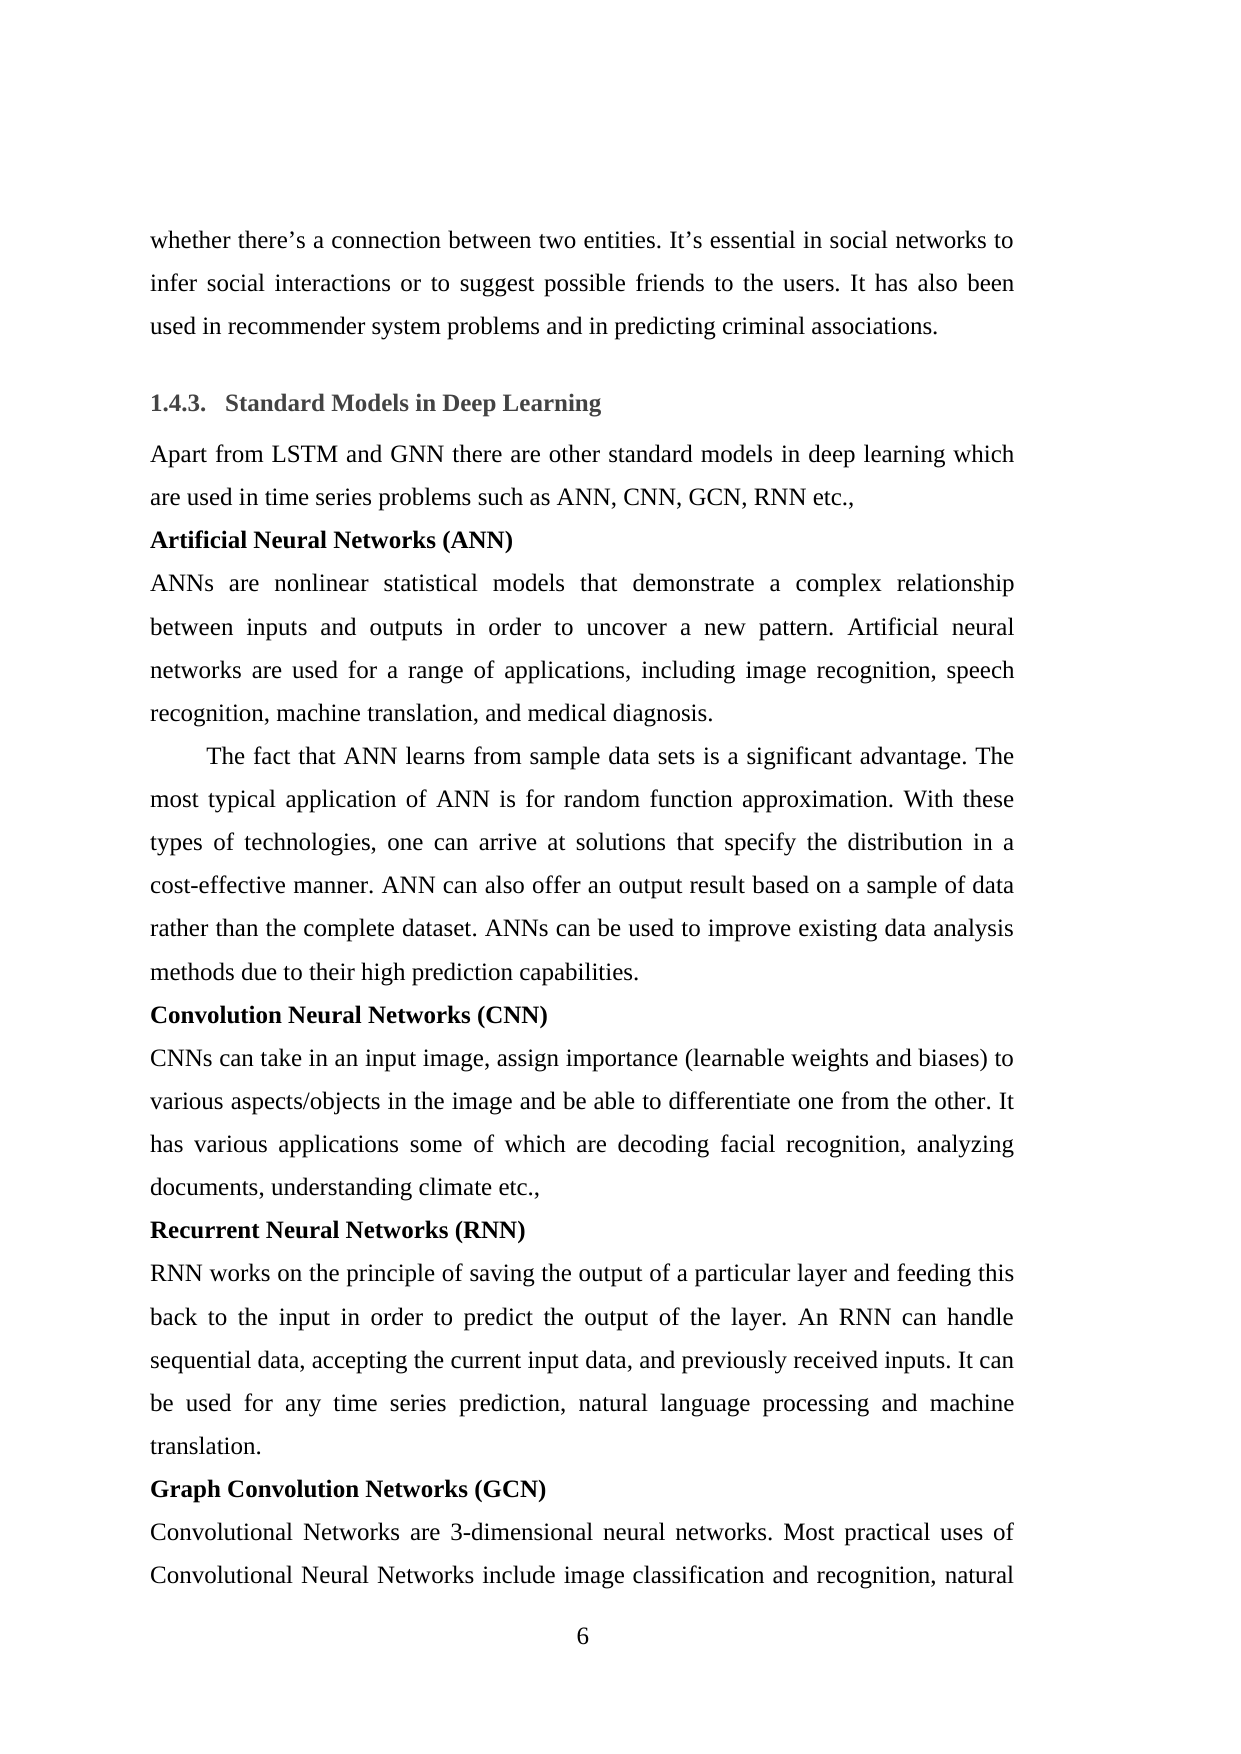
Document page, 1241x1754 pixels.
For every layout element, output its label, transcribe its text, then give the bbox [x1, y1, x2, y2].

subtitle Standard Models in Deep Learning [150, 388, 1015, 416]
text Graph Convolution Networks (GCN) [150, 1474, 1015, 1503]
text CNNs can take in an input image, assign importance (learnable weights and biases) to various aspects/objects in the image and be able to differentiate one from the other. It has various applications some of which are decoding facial recognition, analyzing documents, understanding climate etc., [150, 1043, 1015, 1201]
text ANNs are nonlinear statistical models that demonstrate a complex relationship between inputs and outputs in order to uncover a new pattern. Artificial neural networks are used for a range of applications, including image recognition, speech recognition, machine translation, and medical diagnosis. [150, 568, 1015, 727]
text The fact that ANN learns from sample data sets is a significant advantage. The most typical application of ANN is for random function approximation. With these types of technologies, one can arrive at solutions that specify the distribution in a cost-effective manner. ANN can also offer an output result based on a sample of data rather than the complete dataset. ANNs can be used to improve existing data analysis methods due to their high prediction capabilities. [150, 741, 1015, 985]
text Recurrent Neural Networks (RNN) [150, 1215, 1015, 1244]
text RNN works on the principle of saving the output of a particular layer and feeding this back to the input in order to predict the output of the layer. An RNN can handle sequential data, accepting the current input data, and previously received inputs. It can be used for any time series prediction, natural language processing and machine translation. [150, 1258, 1015, 1460]
text Artificial Neural Networks (ANN) [150, 525, 1015, 554]
text Convolution Neural Networks (CNN) [150, 1000, 1015, 1028]
text Apart from LSTM and GNN there are other standard models in deep learning which are used in time series problems such as ANN, CNN, GCN, RNN etc., [150, 439, 1015, 511]
